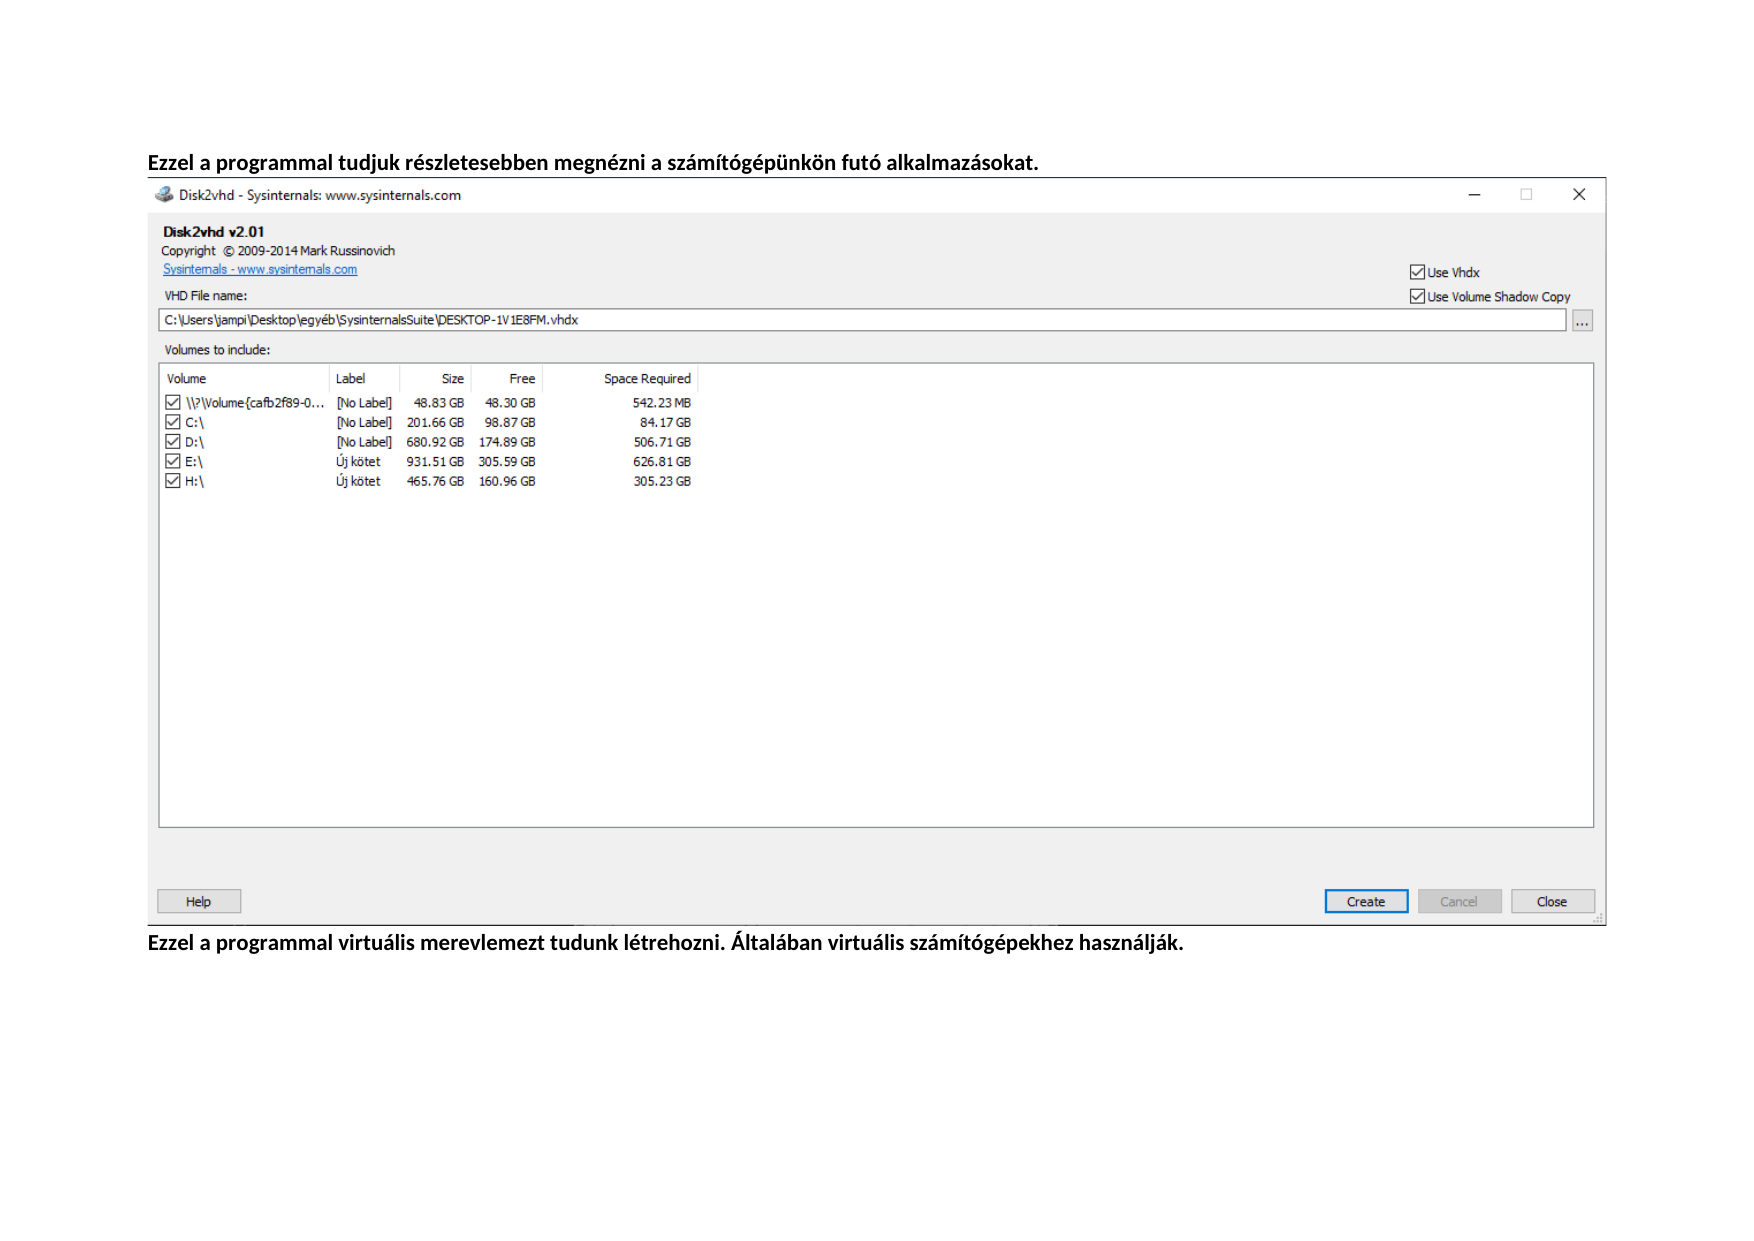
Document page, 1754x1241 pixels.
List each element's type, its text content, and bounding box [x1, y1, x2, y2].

picture [147, 177, 1607, 926]
